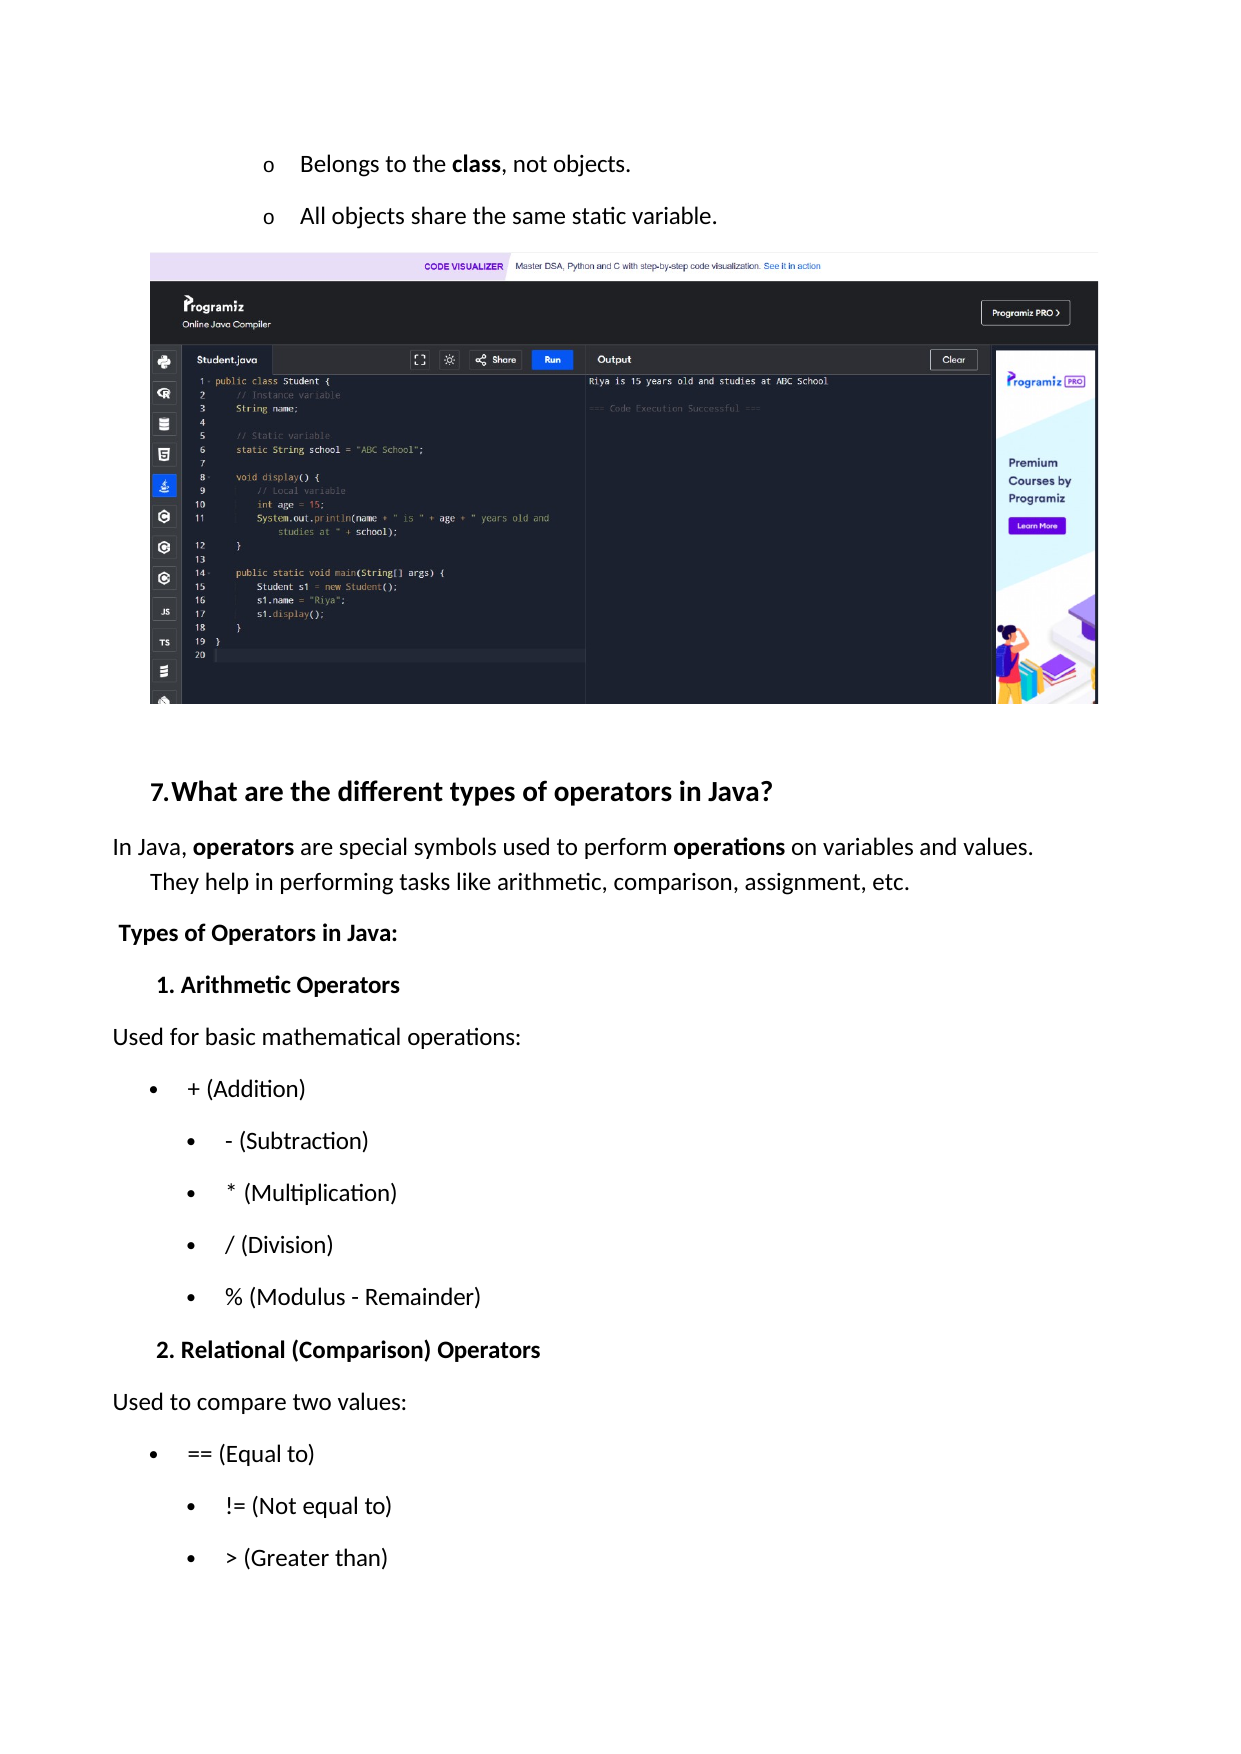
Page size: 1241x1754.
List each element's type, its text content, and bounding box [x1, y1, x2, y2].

subtitle Relational (Comparison) Operators [156, 1334, 1166, 1364]
text  + (Addition) [150, 1073, 1166, 1104]
text In Java, operators are special symbols used to perform operations on variables and values. They help in performing tasks like arithmetic, comparison, assignment, etc. [112, 831, 1081, 896]
subtitle What are the different types of operators in Java? [150, 773, 1166, 809]
list * (Multiplication) [187, 1177, 1166, 1208]
list - (Subtraction) [187, 1125, 1166, 1156]
text Used for basic mathematical operations: [112, 1021, 1166, 1052]
subtitle Types of Operators in Java: [118, 917, 1166, 948]
list != (Not equal to) [187, 1490, 1166, 1520]
list % (Modulus - Remainder) [187, 1281, 1166, 1312]
picture [150, 252, 1099, 704]
list / (Division) [187, 1229, 1166, 1260]
text  == (Equal to) [150, 1438, 1166, 1468]
text Used to compare two values: [112, 1386, 1166, 1416]
list All objects share the same static variable. [262, 200, 1166, 231]
list > (Greater than) [187, 1542, 1166, 1572]
list Arithmetic Operators [156, 969, 1166, 1000]
list Belongs to the class, not objects. [262, 148, 1166, 178]
